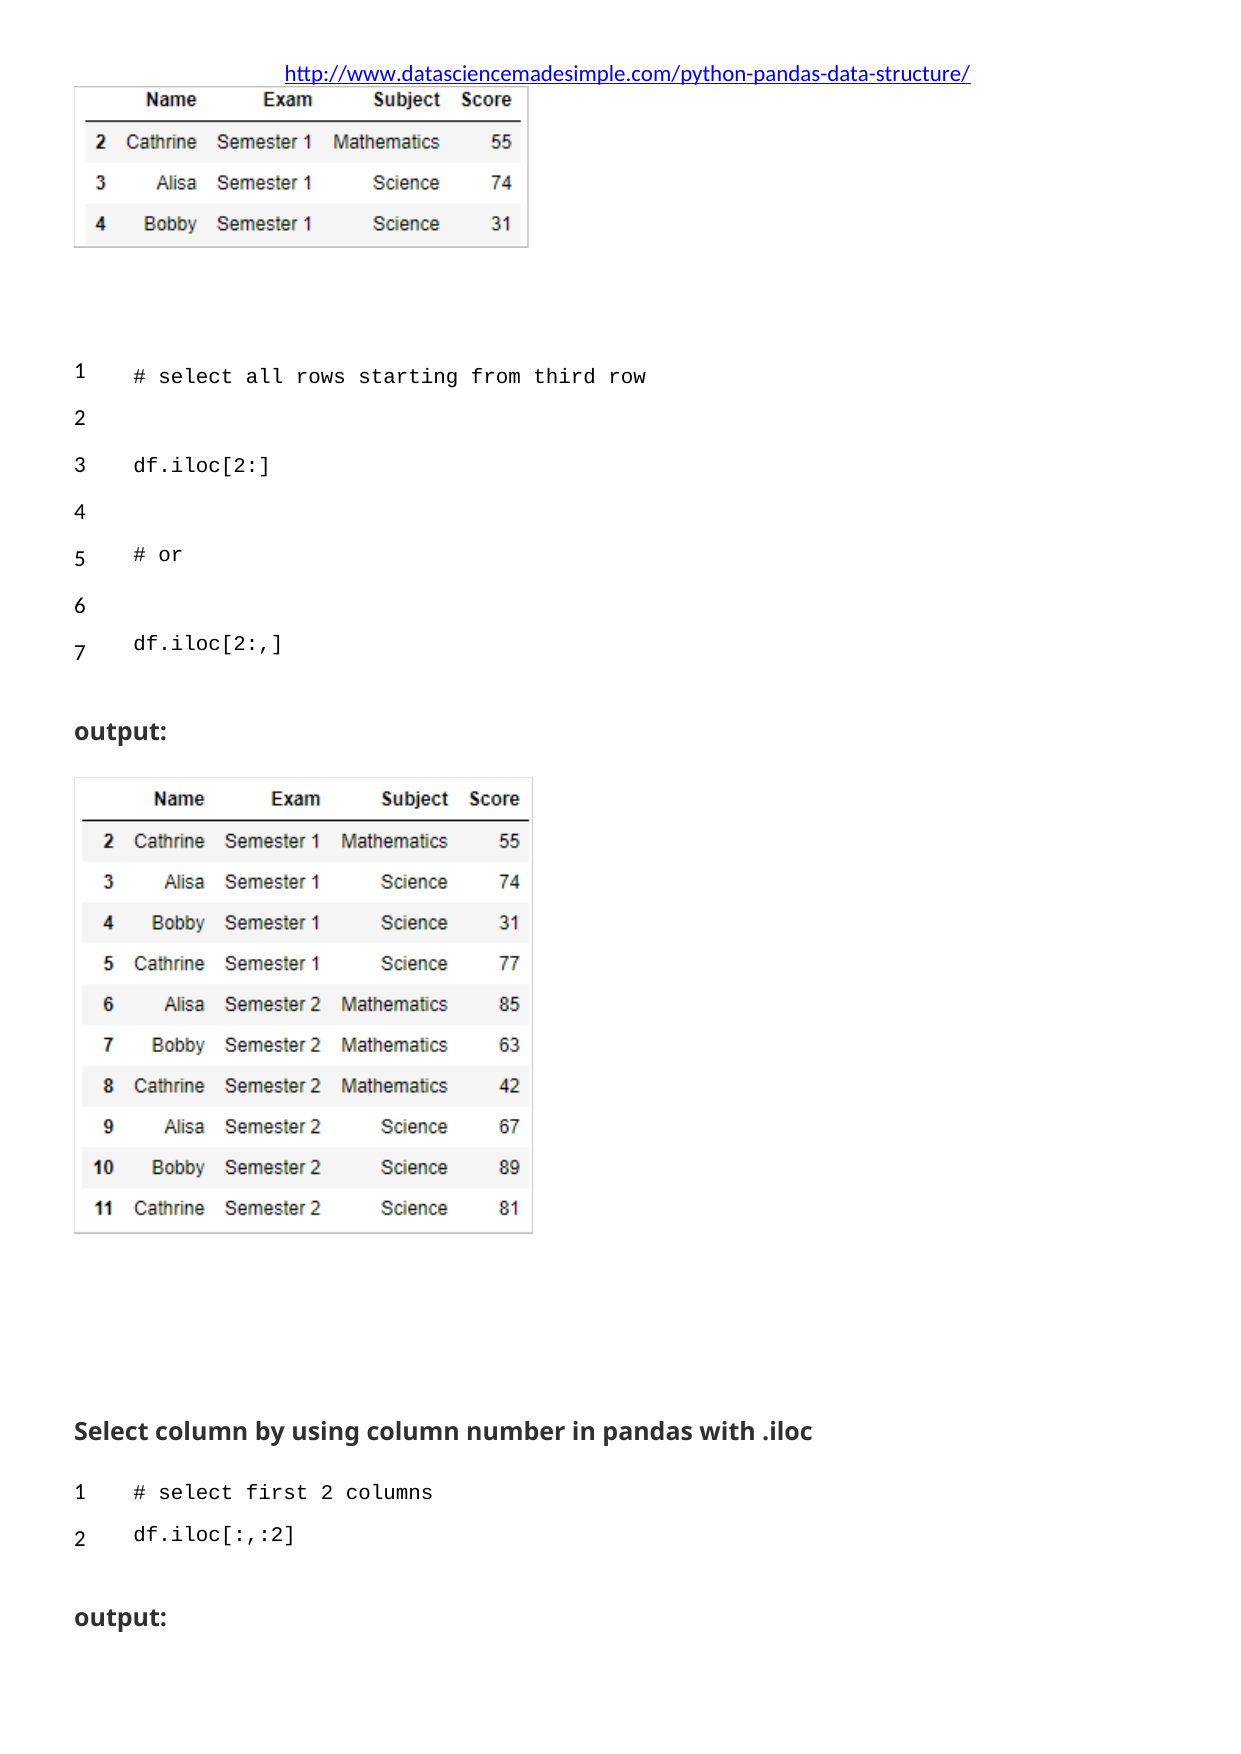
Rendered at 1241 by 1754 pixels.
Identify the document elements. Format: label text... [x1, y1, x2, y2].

table_header # select all rows starting from third row df.iloc[2:] # or df.iloc[2:,] [133, 357, 1196, 685]
subtitle output: [74, 1600, 1181, 1634]
table_header # select first 2 columns df.iloc[:,:2] [133, 1477, 1196, 1571]
picture [73, 777, 534, 1234]
subtitle Select column by using column number in pandas with .iloc [74, 1414, 1181, 1448]
table_header 1 2 [74, 1477, 133, 1571]
table_header 1 2 3 4 5 6 7 [74, 357, 133, 685]
picture [73, 86, 529, 248]
subtitle output: [74, 714, 1181, 748]
